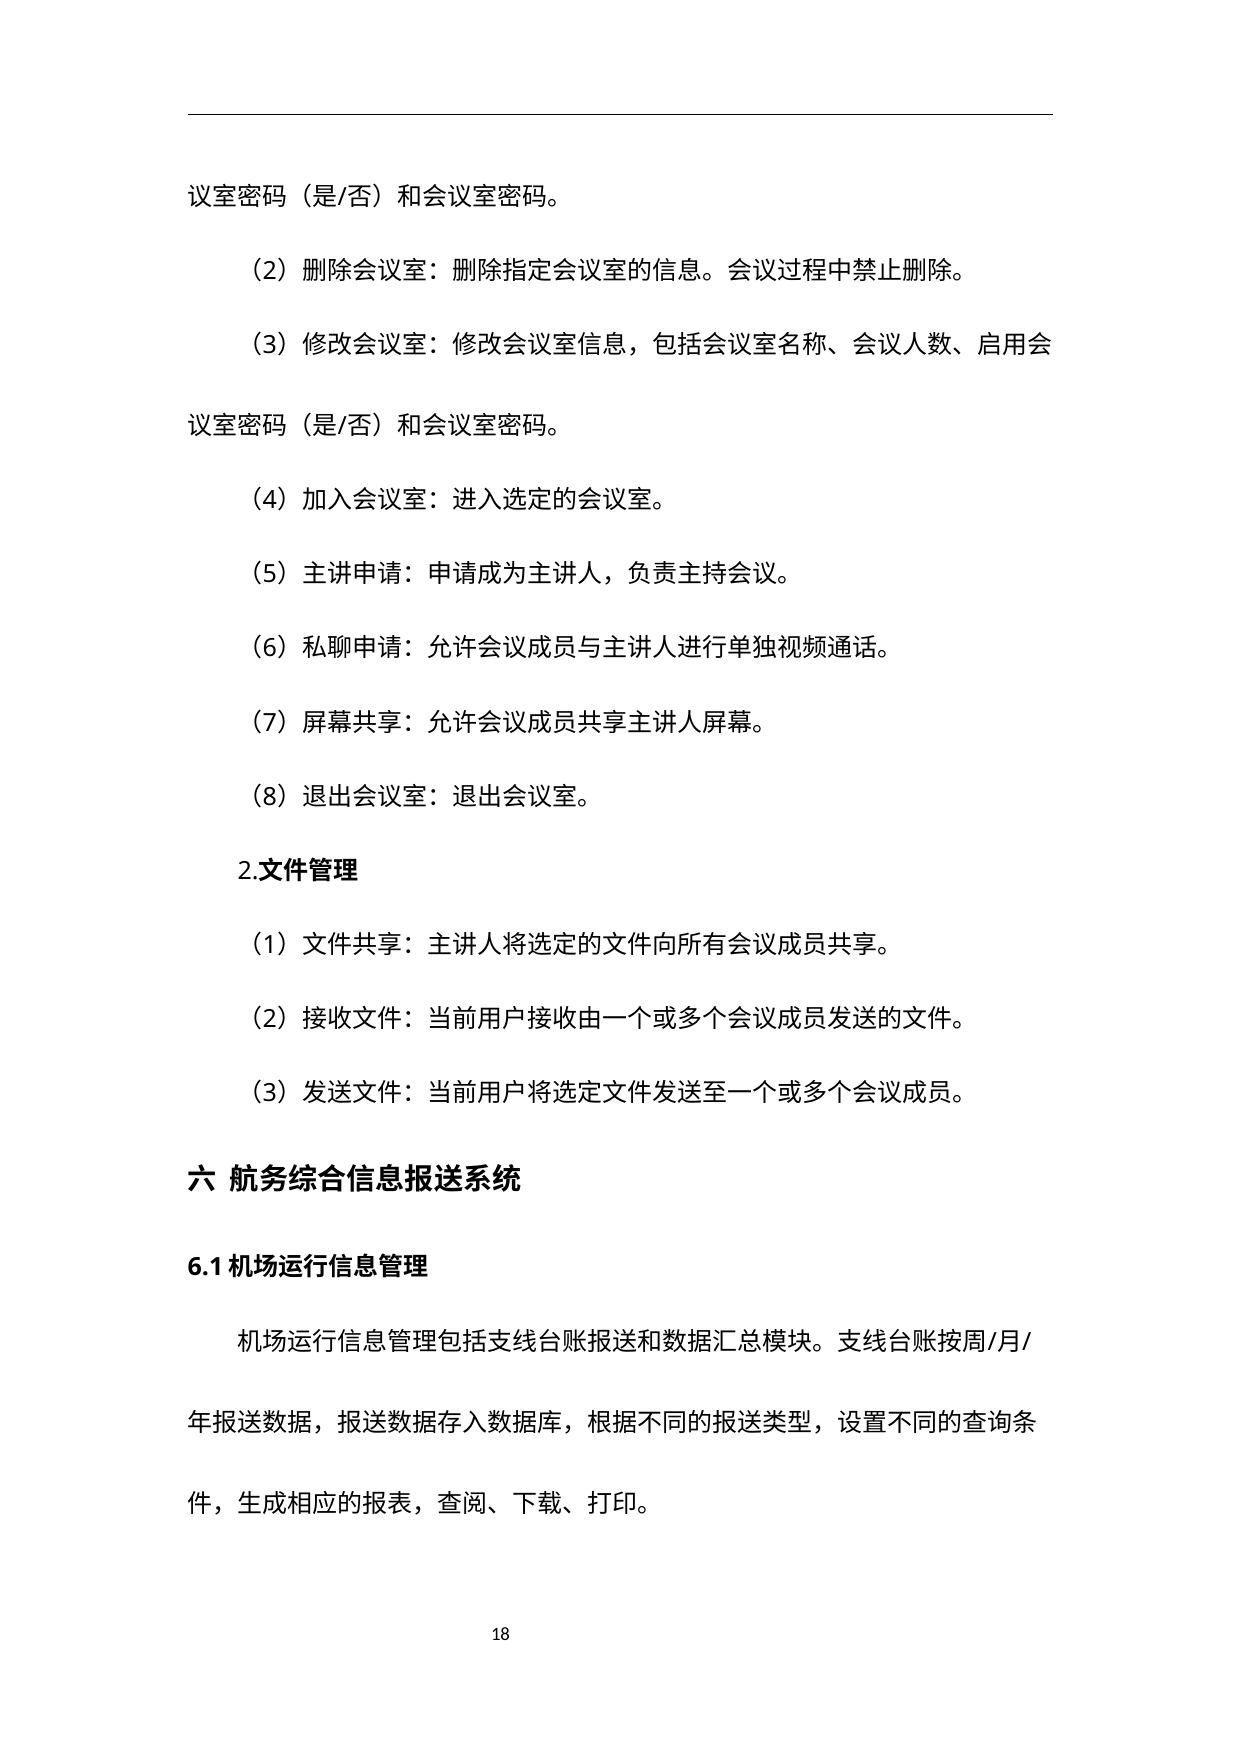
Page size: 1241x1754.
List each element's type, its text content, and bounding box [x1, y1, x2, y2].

text （2）接收文件：当前用户接收由一个或多个会议成员发送的文件。 [187, 984, 1053, 1049]
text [187, 162, 1053, 227]
text （5）主讲申请：申请成为主讲人，负责主持会议。 [187, 539, 1053, 604]
text （6）私聊申请：允许会议成员与主讲人进行单独视频通话。 [187, 613, 1053, 678]
text （4）加入会议室：进入选定的会议室。 [187, 465, 1053, 530]
text 机场运行信息管理包括支线台账报送和数据汇总模块。支线台账按周/月/年报送数据，报送数据存入数据库，根据不同的报送类型，设置不同的查询条件，生成相应的报表，查阅、下载、打印。 [187, 1307, 1053, 1534]
subtitle 六 航务综合信息报送系统 [187, 1144, 1053, 1209]
text 2.文件管理 [187, 836, 1053, 901]
text （7）屏幕共享：允许会议成员共享主讲人屏幕。 [187, 688, 1053, 753]
subtitle 6.1机场运行信息管理 [187, 1232, 1053, 1297]
text （3）发送文件：当前用户将选定文件发送至一个或多个会议成员。 [187, 1058, 1053, 1123]
text （2）删除会议室：删除指定会议室的信息。会议过程中禁止删除。 [187, 236, 1053, 301]
text （8）退出会议室：退出会议室。 [187, 762, 1053, 827]
text （1）文件共享：主讲人将选定的文件向所有会议成员共享。 [187, 910, 1053, 975]
text （3）修改会议室：修改会议室信息，包括会议室名称、会议人数、启用会议室密码（是/否）和会议室密码。 [187, 310, 1053, 456]
